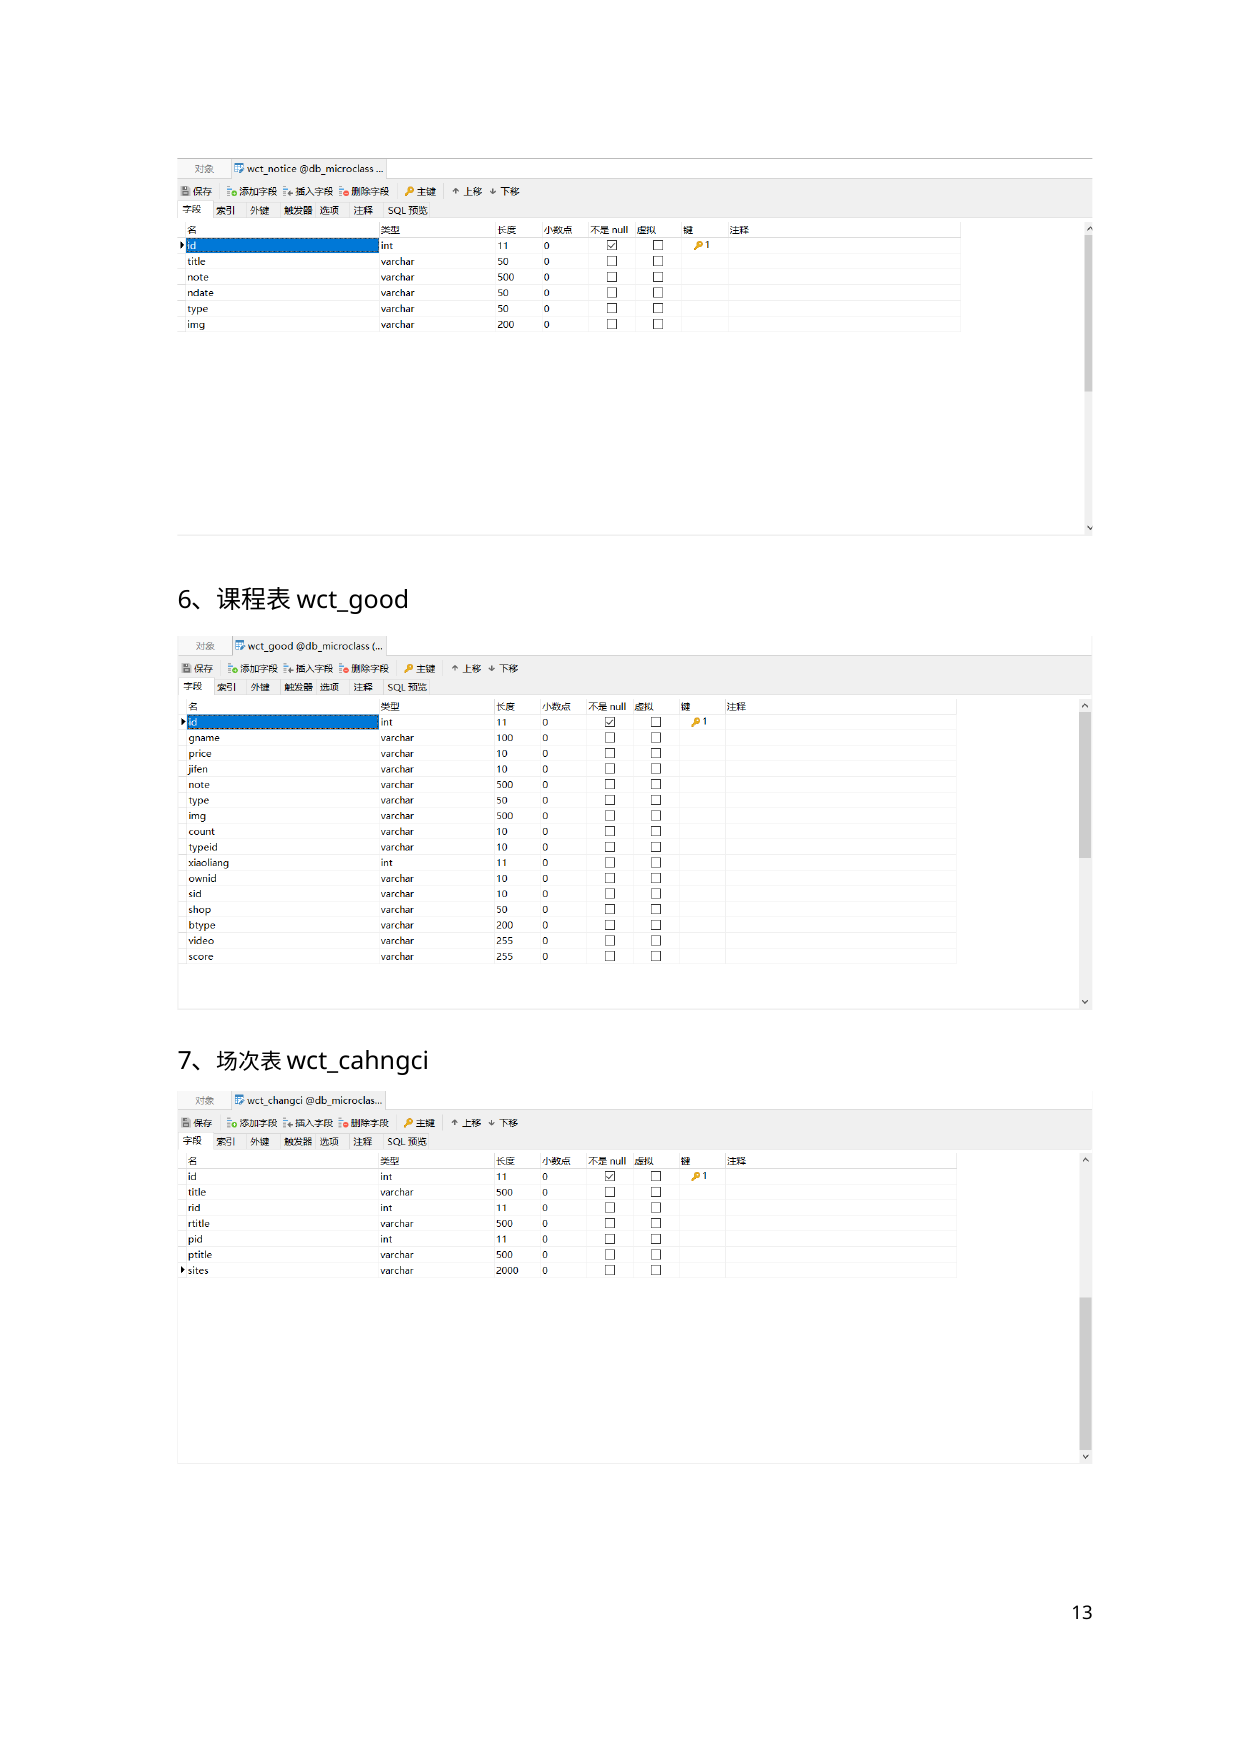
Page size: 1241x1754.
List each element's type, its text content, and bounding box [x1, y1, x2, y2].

text 7、场次表wct_cahngci [177, 1026, 1092, 1091]
picture [177, 1091, 1093, 1464]
picture [177, 158, 1093, 536]
text 6、课程表wct_good [177, 565, 1092, 630]
picture [177, 636, 1093, 1010]
